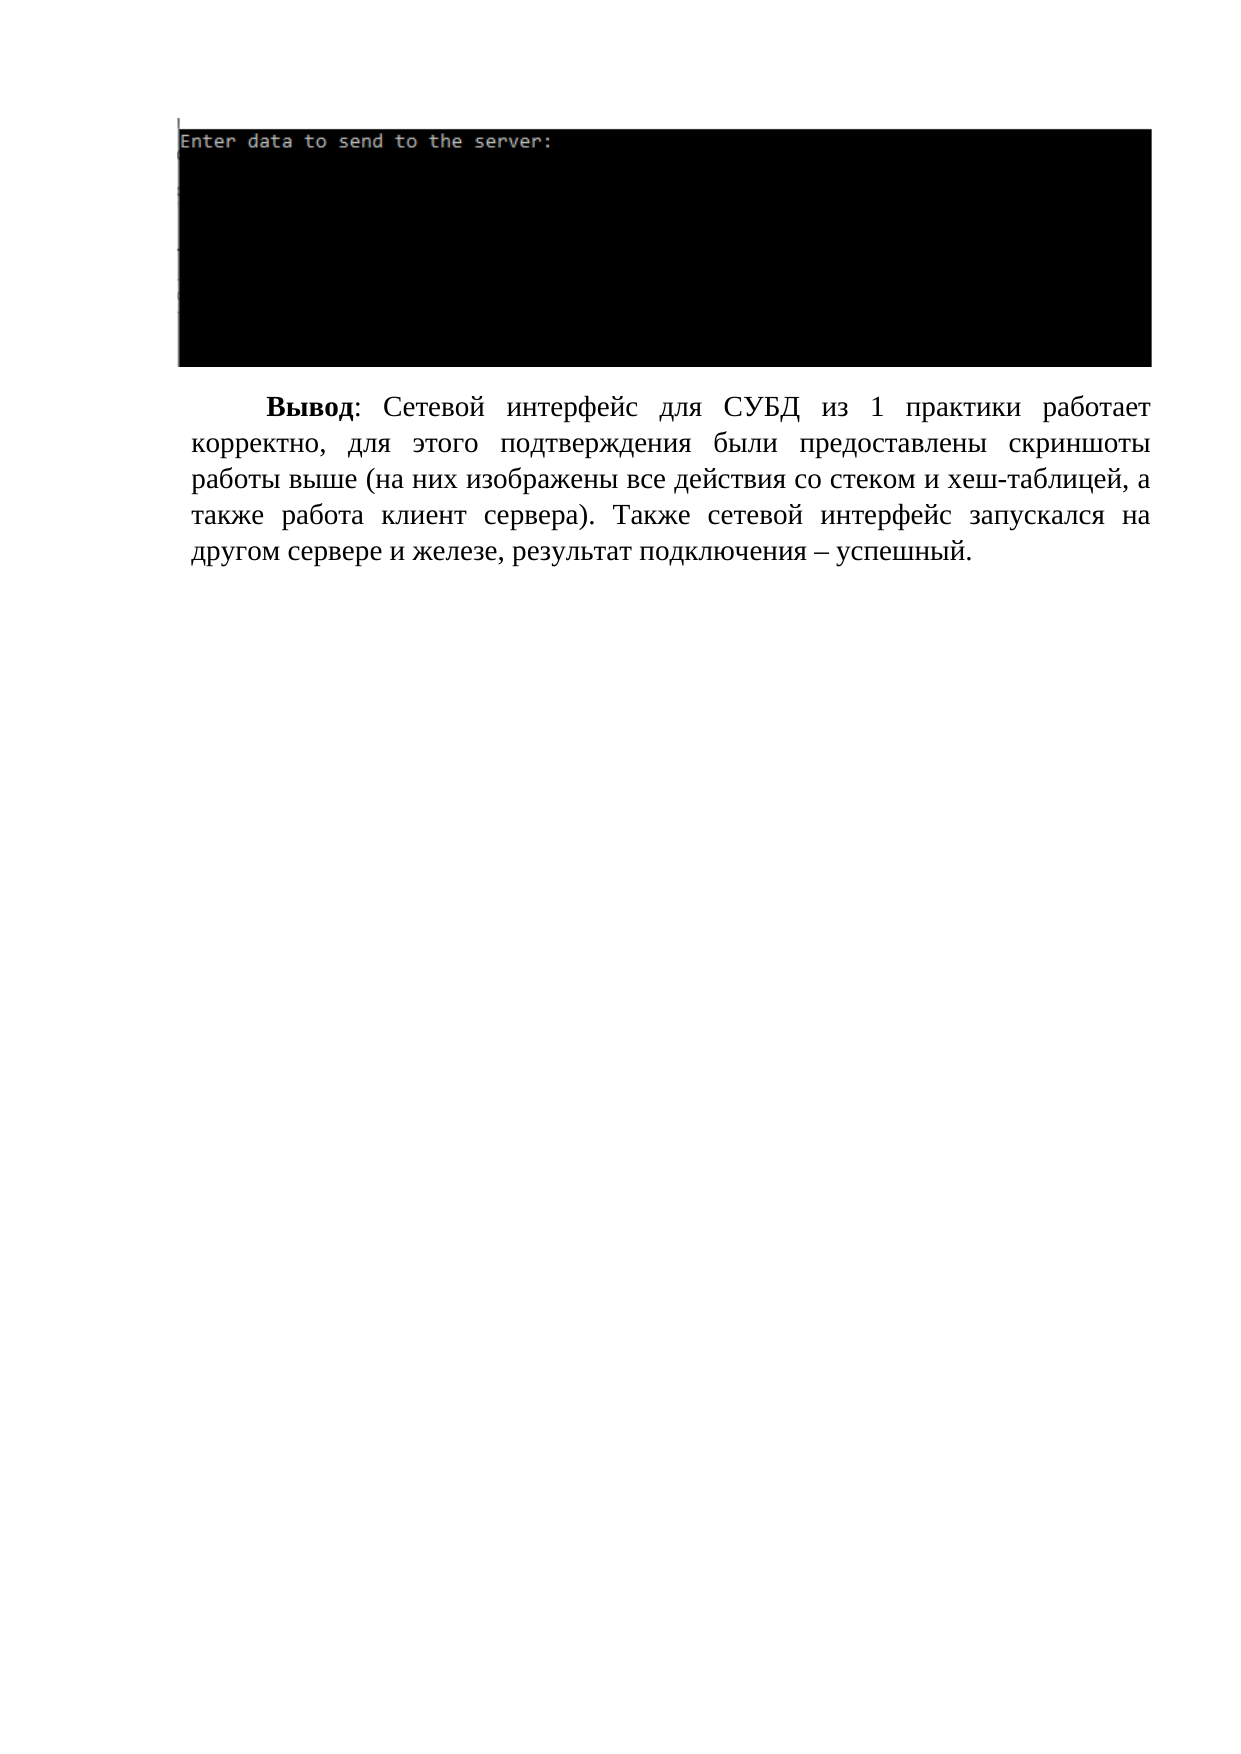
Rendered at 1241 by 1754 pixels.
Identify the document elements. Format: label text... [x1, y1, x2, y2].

picture [177, 118, 1152, 367]
